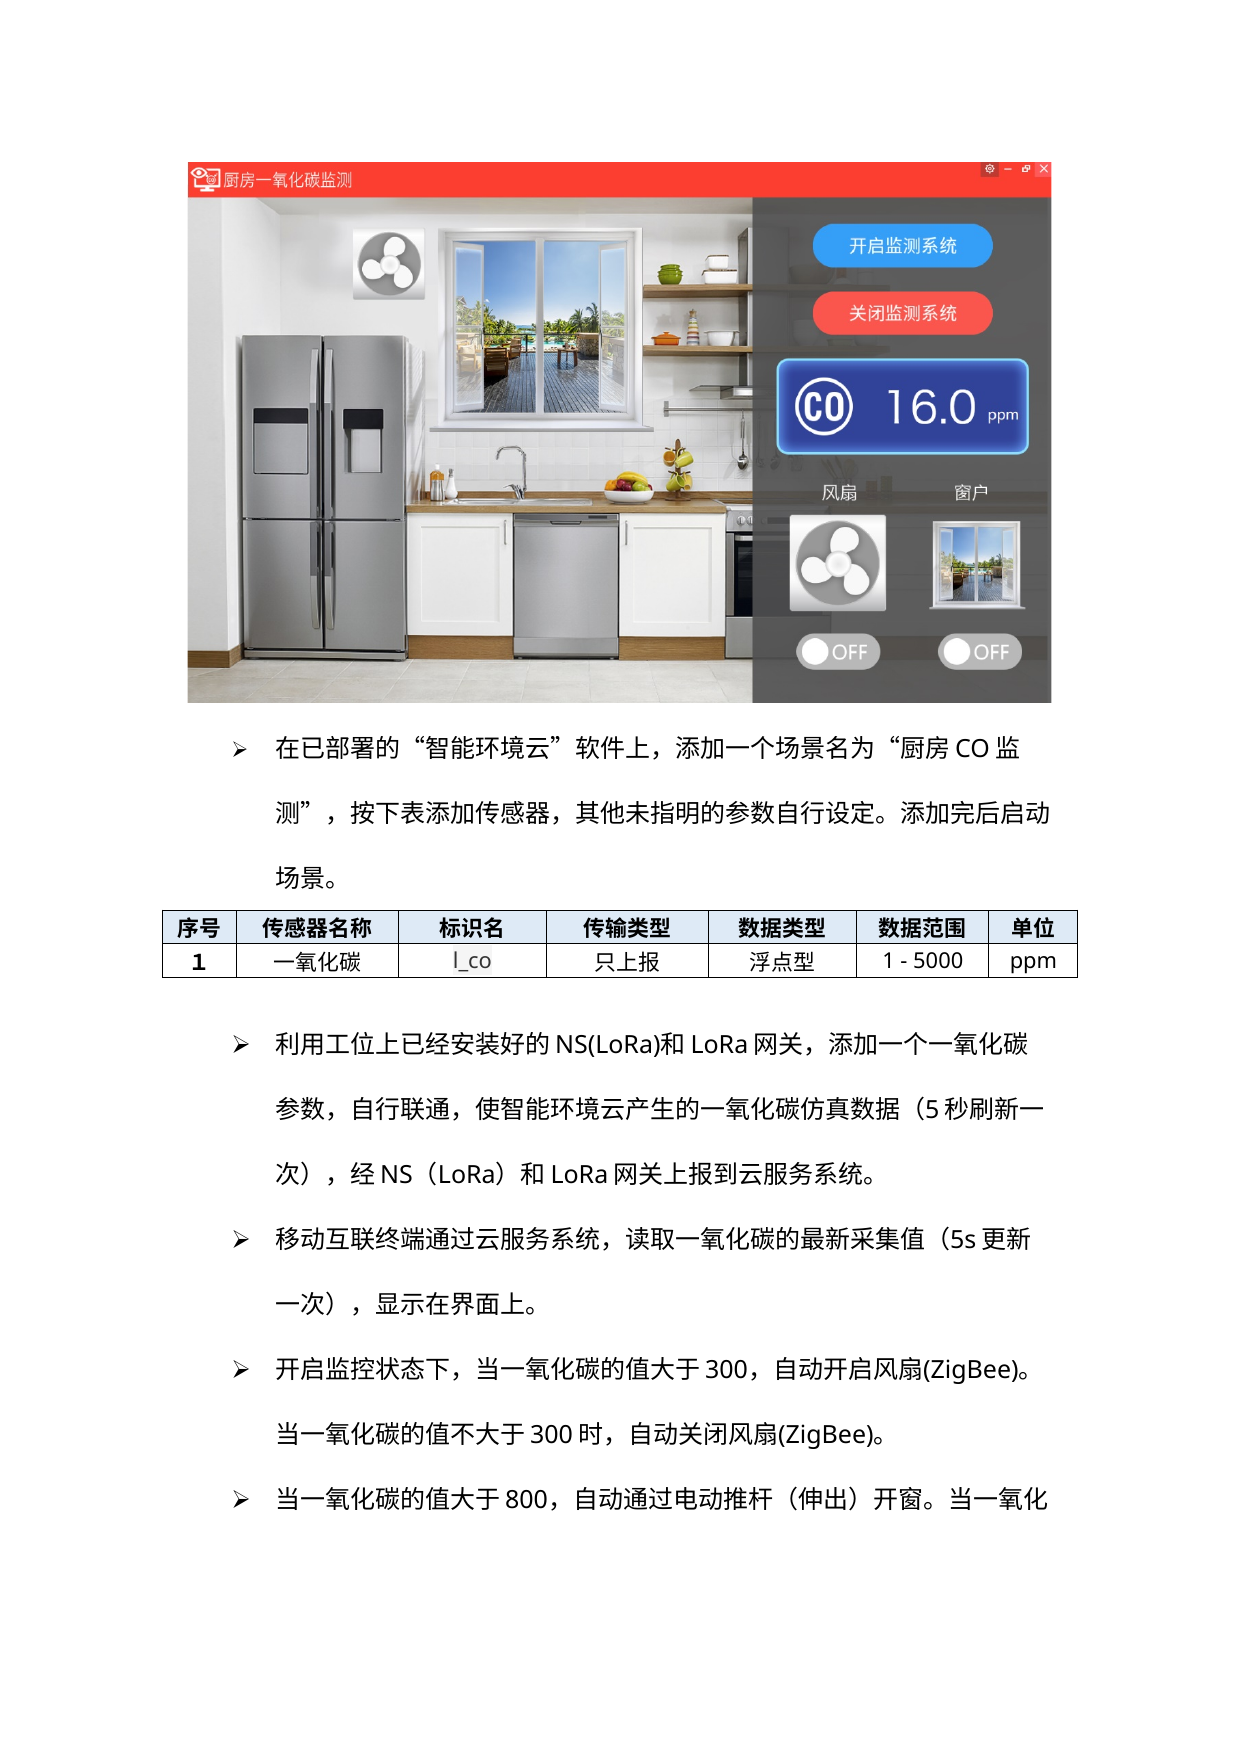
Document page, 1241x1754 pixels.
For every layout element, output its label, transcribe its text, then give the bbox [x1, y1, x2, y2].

list 在已部署的“智能环境云”软件上，添加一个场景名为“厨房CO监测”，按下表添加传感器，其他未指明的参数自行设定。添加完后启动场景。 [231, 714, 1053, 909]
table_header 单位 [989, 911, 1077, 943]
table_cell 1 - 5000 [857, 944, 988, 977]
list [231, 1465, 1053, 1530]
list 利用工位上已经安装好的NS(LoRa)和LoRa网关，添加一个一氧化碳参数，自行联通，使智能环境云产生的一氧化碳仿真数据（5秒刷新一次），经NS（LoRa）和LoRa网关上报到云服务系统。 [231, 1010, 1053, 1205]
table_header 传感器名称 [237, 911, 398, 943]
table_header 标识名 [399, 911, 546, 943]
list 开启监控状态下，当一氧化碳的值大于300，自动开启风扇(ZigBee)。当一氧化碳的值不大于300时，自动关闭风扇(ZigBee)。 [231, 1335, 1053, 1465]
table_header 数据范围 [857, 911, 988, 943]
table_cell ppm [989, 944, 1077, 977]
table_cell 一氧化碳 [237, 944, 398, 977]
picture [187, 162, 1052, 703]
table_cell 只上报 [547, 944, 708, 977]
table_cell 浮点型 [709, 944, 856, 977]
table_cell l_co [399, 944, 546, 977]
table_cell １ [163, 944, 236, 977]
table_header 传输类型 [547, 911, 708, 943]
table_header 数据类型 [709, 911, 856, 943]
table_header 序号 [163, 911, 236, 943]
list 移动互联终端通过云服务系统，读取一氧化碳的最新采集值（5s更新一次），显示在界面上。 [231, 1205, 1053, 1335]
